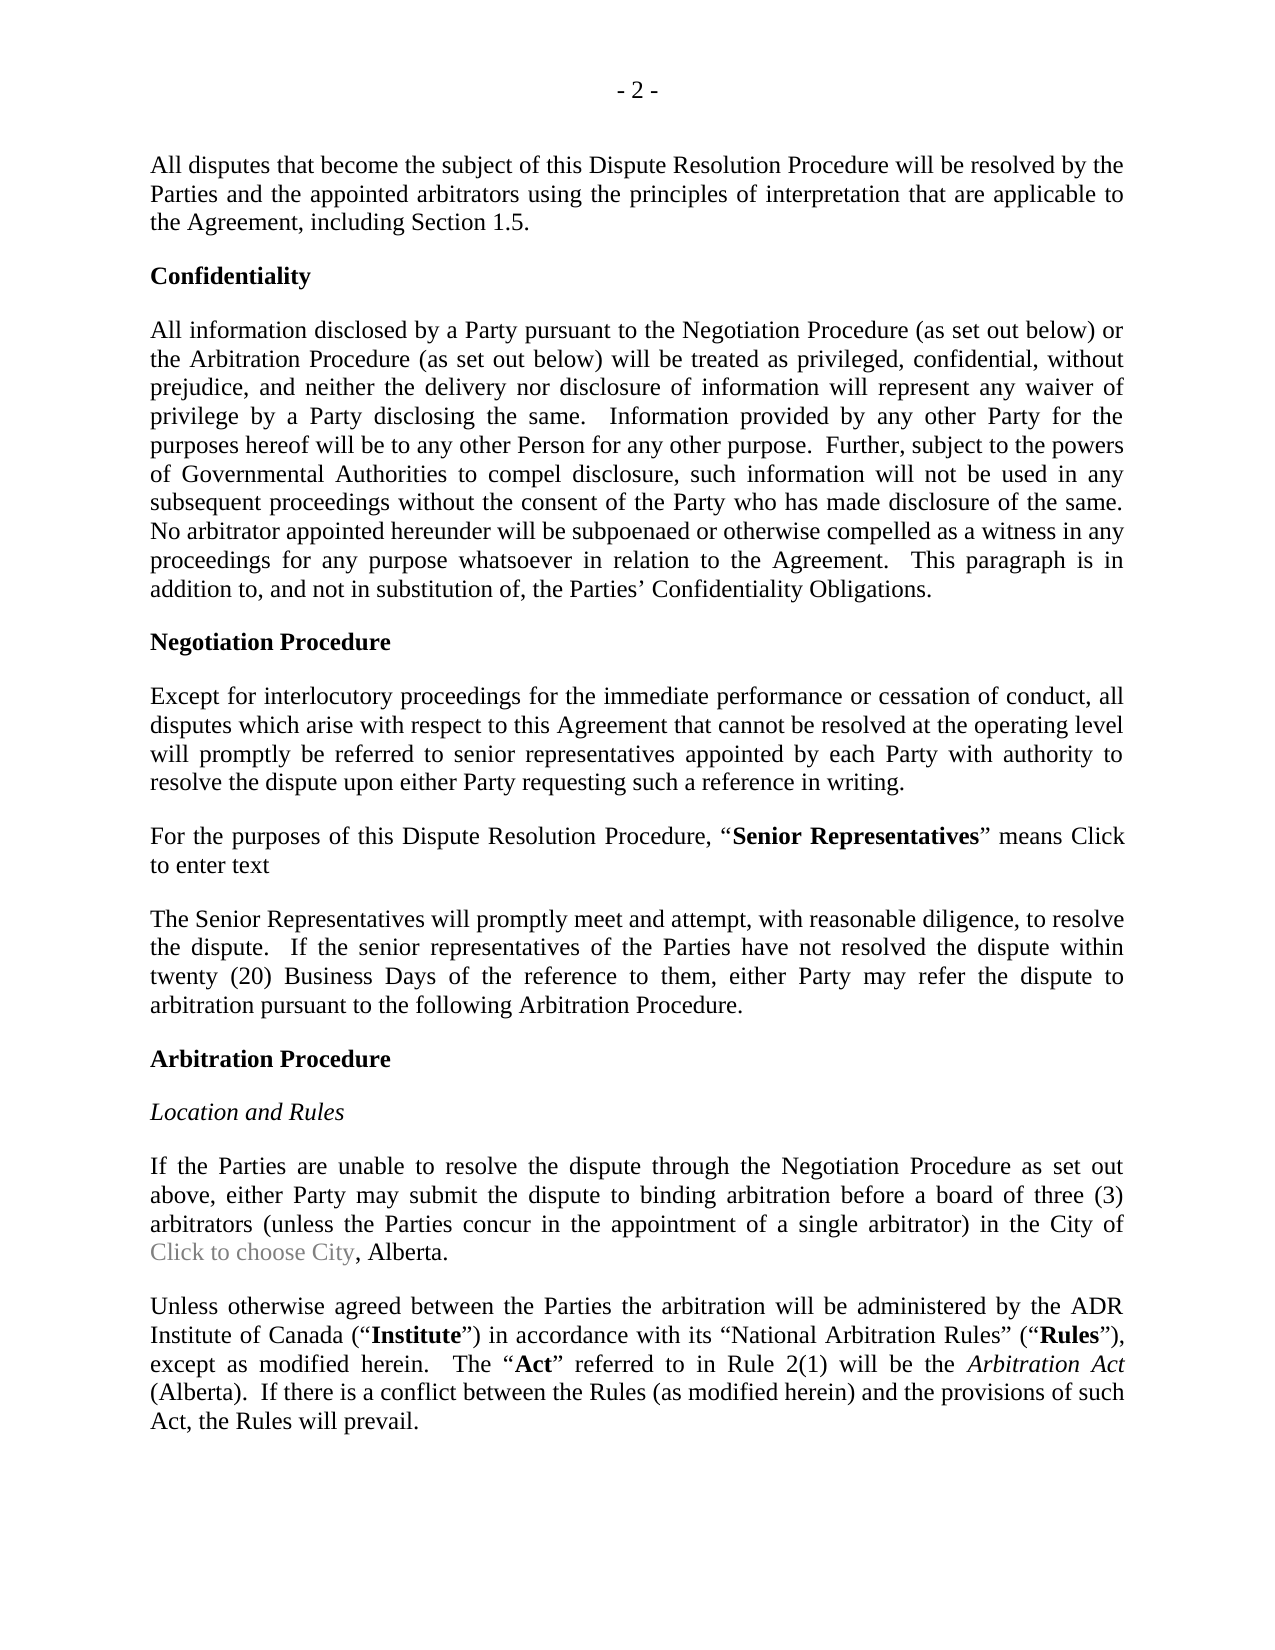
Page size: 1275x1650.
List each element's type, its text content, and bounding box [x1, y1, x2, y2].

text Location and Rules [150, 1097, 1125, 1126]
text Confidentiality [150, 261, 1125, 290]
text Unless otherwise agreed between the Parties the arbitration will be administered by the ADR Institute of Canada (“Institute”) in accordance with its “National Arbitration Rules” (“Rules”), except as modified herein. The “Act” referred to in Rule 2(1) will be the Arbitration Act (Alberta). If there is a conflict between the Rules (as modified herein) and the provisions of such Act, the Rules will prevail. [150, 1291, 1125, 1435]
text The Senior Representatives will promptly meet and attempt, with reasonable diligence, to resolve the dispute. If the senior representatives of the Parties have not resolved the dispute within twenty (20) Business Days of the reference to them, either Party may refer the dispute to arbitration pursuant to the following Arbitration Procedure. [150, 904, 1125, 1019]
text All disputes that become the subject of this Dispute Resolution Procedure will be resolved by the Parties and the appointed arbitrators using the principles of interpretation that are applicable to the Agreement, including Section 1.5. [150, 150, 1125, 236]
text If the Parties are unable to resolve the dispute through the Negotiation Procedure as set out above, either Party may submit the dispute to binding arbitration before a board of three (3) arbitrators (unless the Parties concur in the appointment of a single arbitrator) in the City of , Alberta. [150, 1151, 1125, 1266]
text For the purposes of this Dispute Resolution Procedure, “Senior Representatives” means [150, 821, 1125, 879]
text Except for interlocutory proceedings for the immediate performance or cessation of conduct, all disputes which arise with respect to this Agreement that cannot be resolved at the operating level will promptly be referred to senior representatives appointed by each Party with authority to resolve the dispute upon either Party requesting such a reference in writing. [150, 681, 1125, 796]
text All information disclosed by a Party pursuant to the Negotiation Procedure (as set out below) or the Arbitration Procedure (as set out below) will be treated as privileged, confidential, without prejudice, and neither the delivery nor disclosure of information will represent any waiver of privilege by a Party disclosing the same. Information provided by any other Party for the purposes hereof will be to any other Person for any other purpose. Further, subject to the powers of Governmental Authorities to compel disclosure, such information will not be used in any subsequent proceedings without the consent of the Party who has made disclosure of the same. No arbitrator appointed hereunder will be subpoenaed or otherwise compelled as a witness in any proceedings for any purpose whatsoever in relation to the Agreement. This paragraph is in addition to, and not in substitution of, the Parties’ Confidentiality Obligations. [150, 315, 1125, 602]
text Arbitration Procedure [150, 1044, 1125, 1072]
text Negotiation Procedure [150, 627, 1125, 656]
